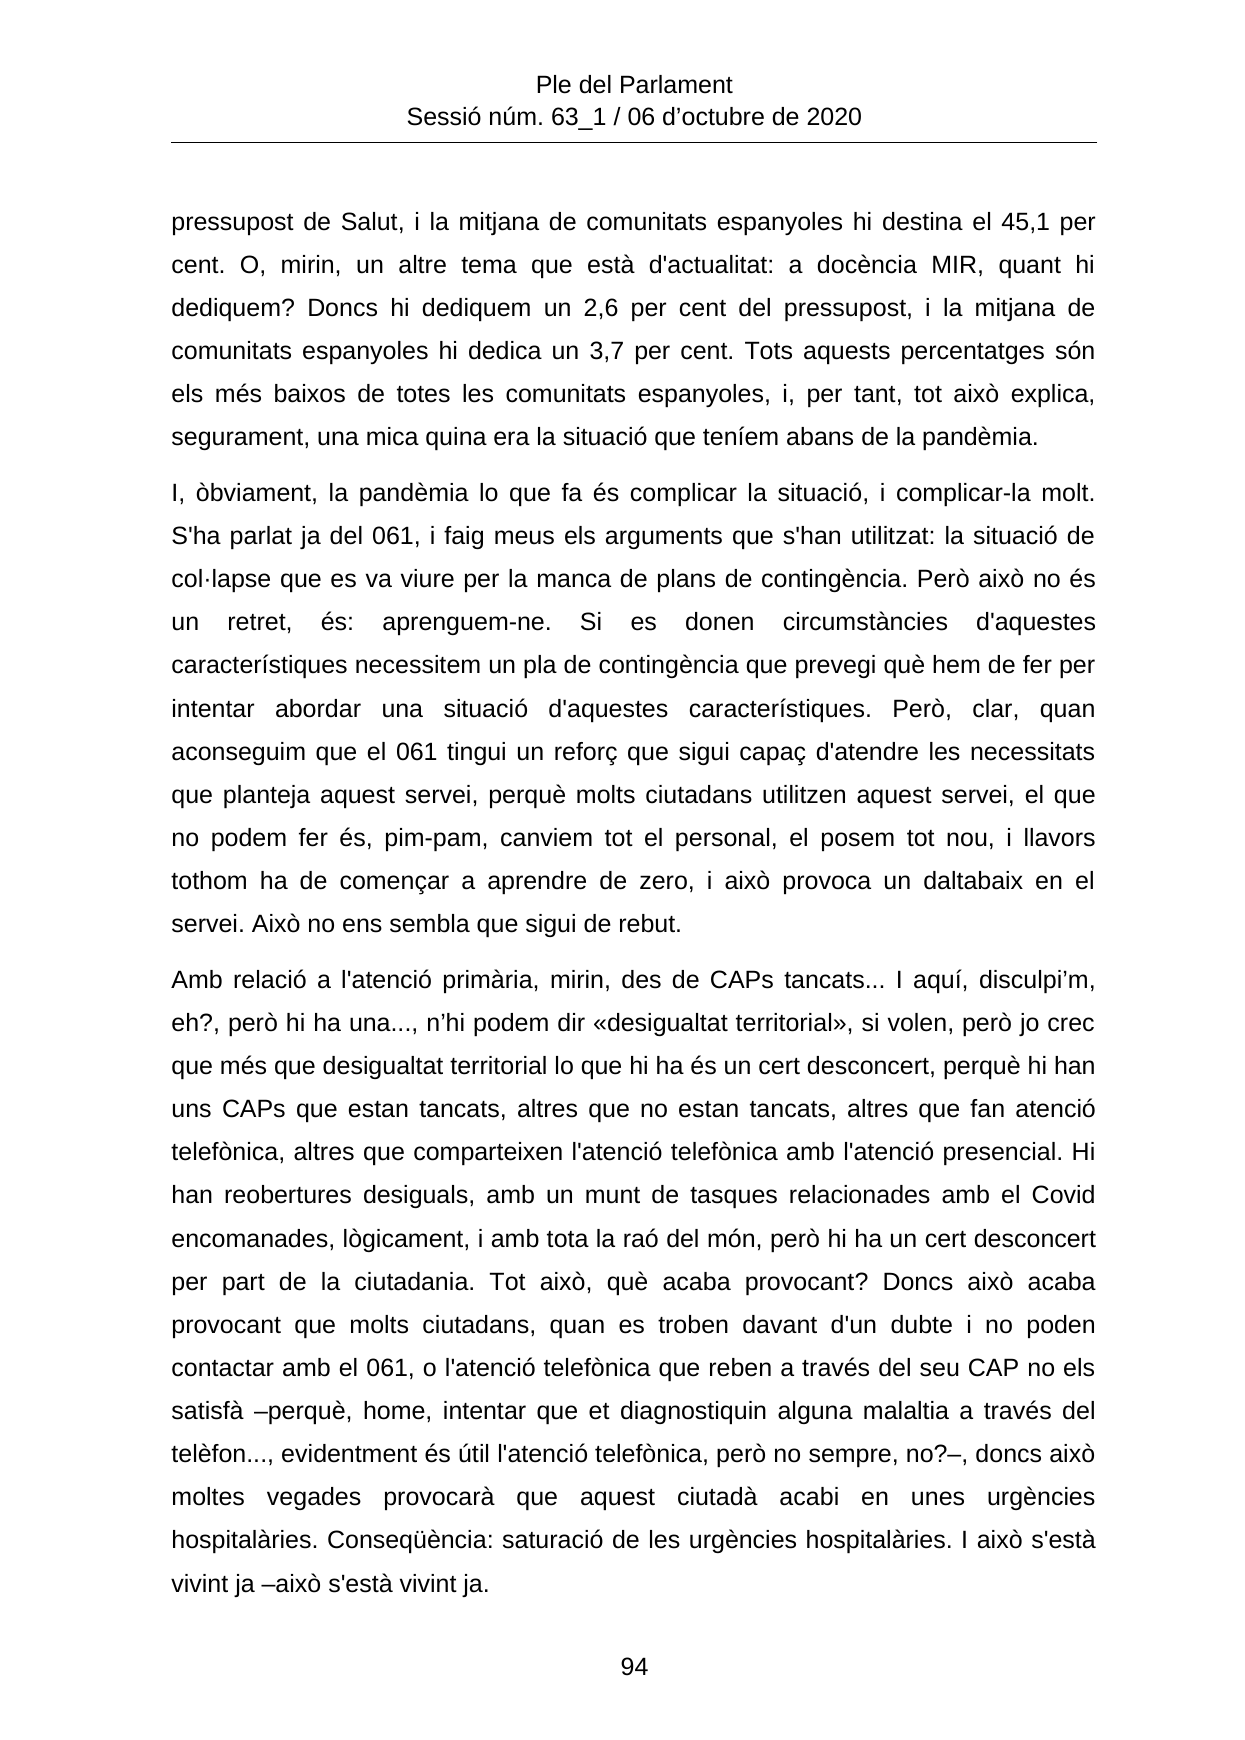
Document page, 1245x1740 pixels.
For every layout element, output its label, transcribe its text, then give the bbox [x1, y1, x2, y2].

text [171, 207, 1097, 451]
text I, òbviament, la pandèmia lo que fa és complicar la situació, i complicar-la molt. S'ha parlat ja del 061, i faig meus els arguments que s'han utilitzat: la situació de col·lapse que es va viure per la manca de plans de contingència. Però això no és un retret, és: aprenguem-ne. Si es donen circumstàncies d'aquestes característiques necessitem un pla de contingència que prevegi què hem de fer per intentar abordar una situació d'aquestes característiques. Però, clar, quan aconseguim que el 061 tingui un reforç que sigui capaç d'atendre les necessitats que planteja aquest servei, perquè molts ciutadans utilitzen aquest servei, el que no podem fer és, pim-pam, canviem tot el personal, el posem tot nou, i llavors tothom ha de començar a aprendre de zero, i això provoca un daltabaix en el servei. Això no ens sembla que sigui de rebut. [171, 478, 1097, 938]
text Amb relació a l'atenció primària, mirin, des de CAPs tancats... I aquí, disculpi’m, eh?, però hi ha una..., n’hi podem dir «desigualtat territorial», si volen, però jo crec que més que desigualtat territorial lo que hi ha és un cert desconcert, perquè hi han uns CAPs que estan tancats, altres que no estan tancats, altres que fan atenció telefònica, altres que comparteixen l'atenció telefònica amb l'atenció presencial. Hi han reobertures desiguals, amb un munt de tasques relacionades amb el Covid encomanades, lògicament, i amb tota la raó del món, però hi ha un cert desconcert per part de la ciutadania. Tot això, què acaba provocant? Doncs això acaba provocant que molts ciutadans, quan es troben davant d'un dubte i no poden contactar amb el 061, o l'atenció telefònica que reben a través del seu CAP no els satisfà –perquè, home, intentar que et diagnostiquin alguna malaltia a través del telèfon..., evidentment és útil l'atenció telefònica, però no sempre, no?–, doncs això moltes vegades provocarà que aquest ciutadà acabi en unes urgències hospitalàries. Conseqüència: saturació de les urgències hospitalàries. I això s'està vivint ja –això s'està vivint ja. [171, 965, 1097, 1597]
